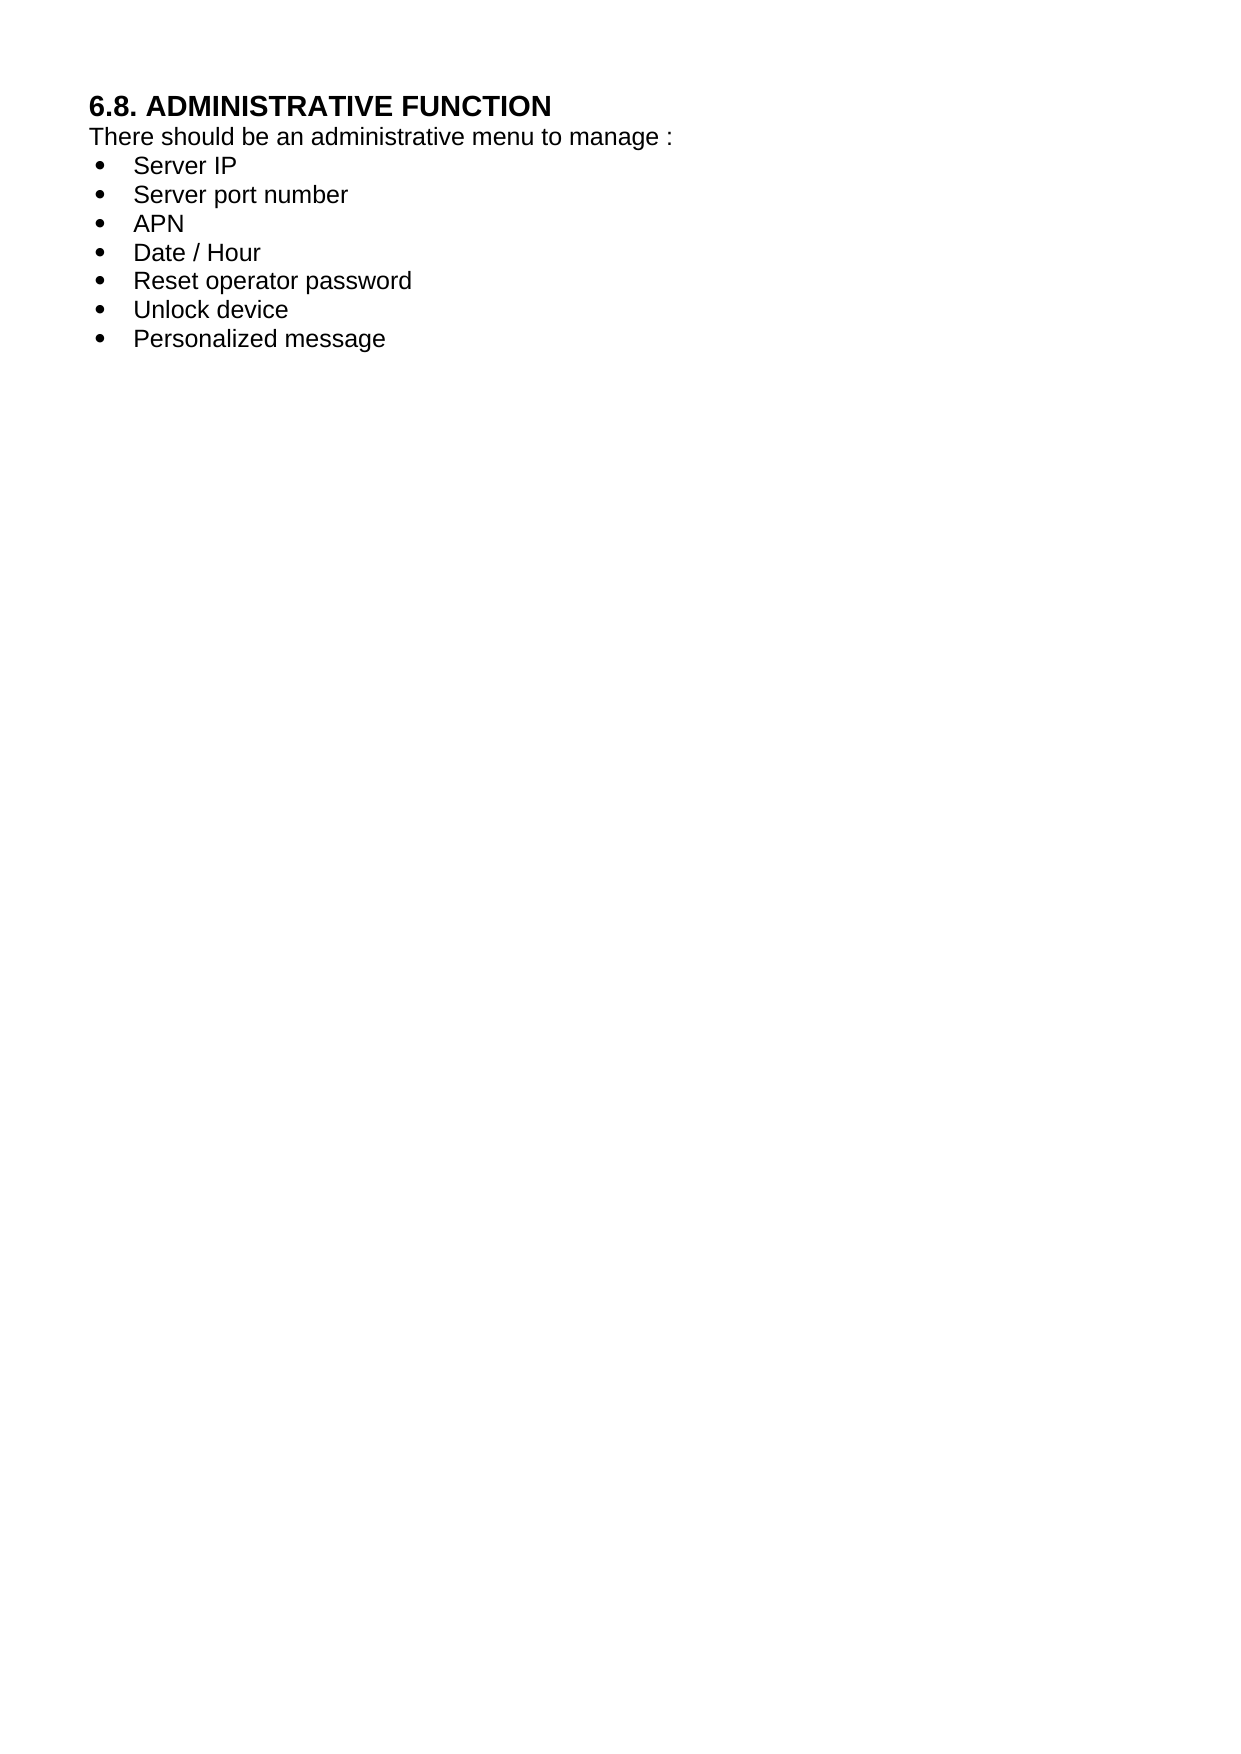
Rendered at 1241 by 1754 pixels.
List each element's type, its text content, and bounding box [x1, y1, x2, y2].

list Server IP [96, 151, 1152, 180]
text 6.8. ADMINISTRATIVE FUNCTION [89, 89, 1152, 122]
list Unlock device [96, 295, 1152, 324]
text There should be an administrative menu to manage : [89, 122, 1152, 151]
list Personalized message [96, 324, 1152, 353]
list Reset operator password [96, 266, 1152, 295]
list Server port number [96, 180, 1152, 209]
list Date / Hour [96, 237, 1152, 266]
list APN [96, 209, 1152, 237]
